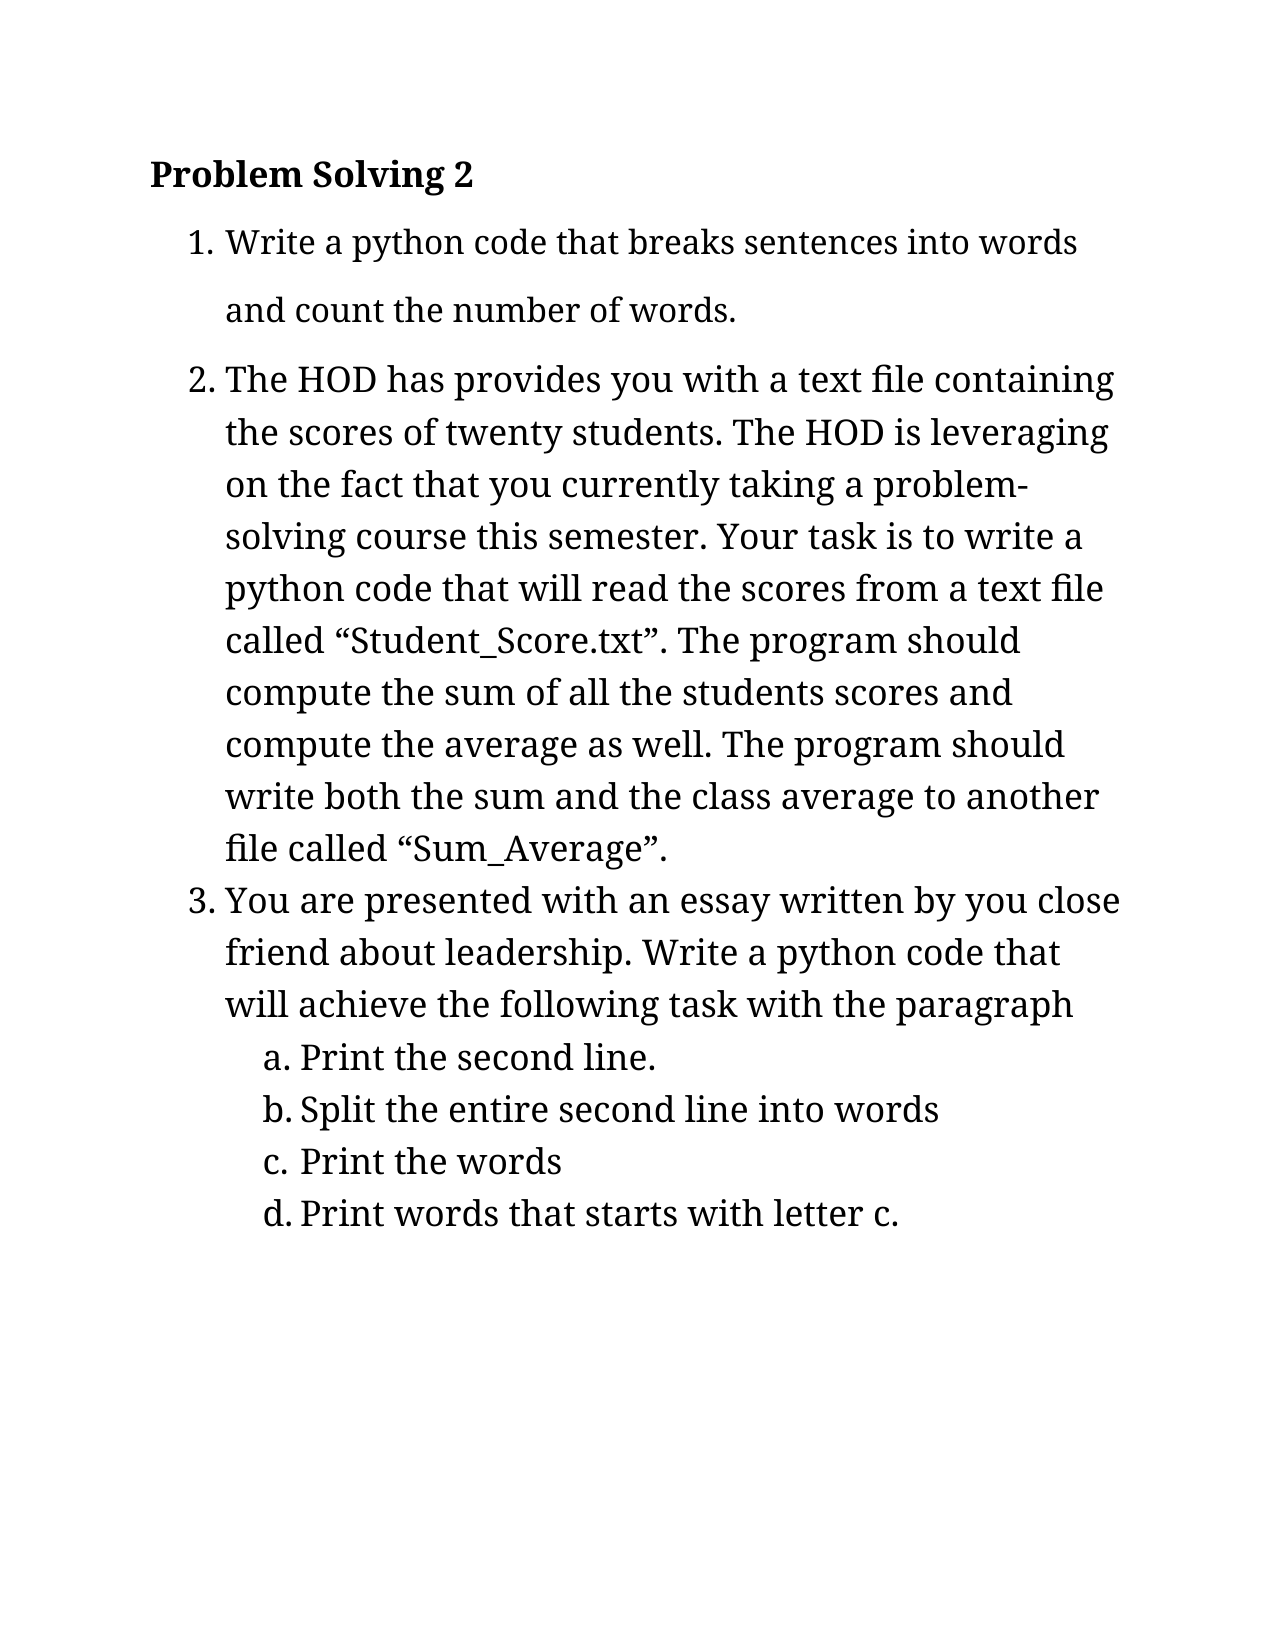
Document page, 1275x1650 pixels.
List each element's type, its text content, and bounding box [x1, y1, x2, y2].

list Split the entire second line into words [262, 1084, 1125, 1132]
list You are presented with an essay written by you close friend about leadership. Write a python code that will achieve the following task with the paragraph [187, 876, 1125, 1028]
list Print words that starts with letter c. [262, 1188, 1125, 1237]
text Problem Solving 2 [150, 150, 1125, 198]
list Print the second line. [262, 1032, 1125, 1080]
list Print the words [262, 1136, 1125, 1184]
list Write a python code that breaks sentences into words and count the number of words. [187, 219, 1125, 332]
list The HOD has provides you with a text file containing the scores of twenty students. The HOD is leveraging on the fact that you currently taking a problem-solving course this semester. Your task is to write a python code that will read the scores from a text file called “Student_Score.txt”. The program should compute the sum of all the students scores and compute the average as well. The program should write both the sum and the class average to another file called “Sum_Average”. [187, 355, 1125, 872]
